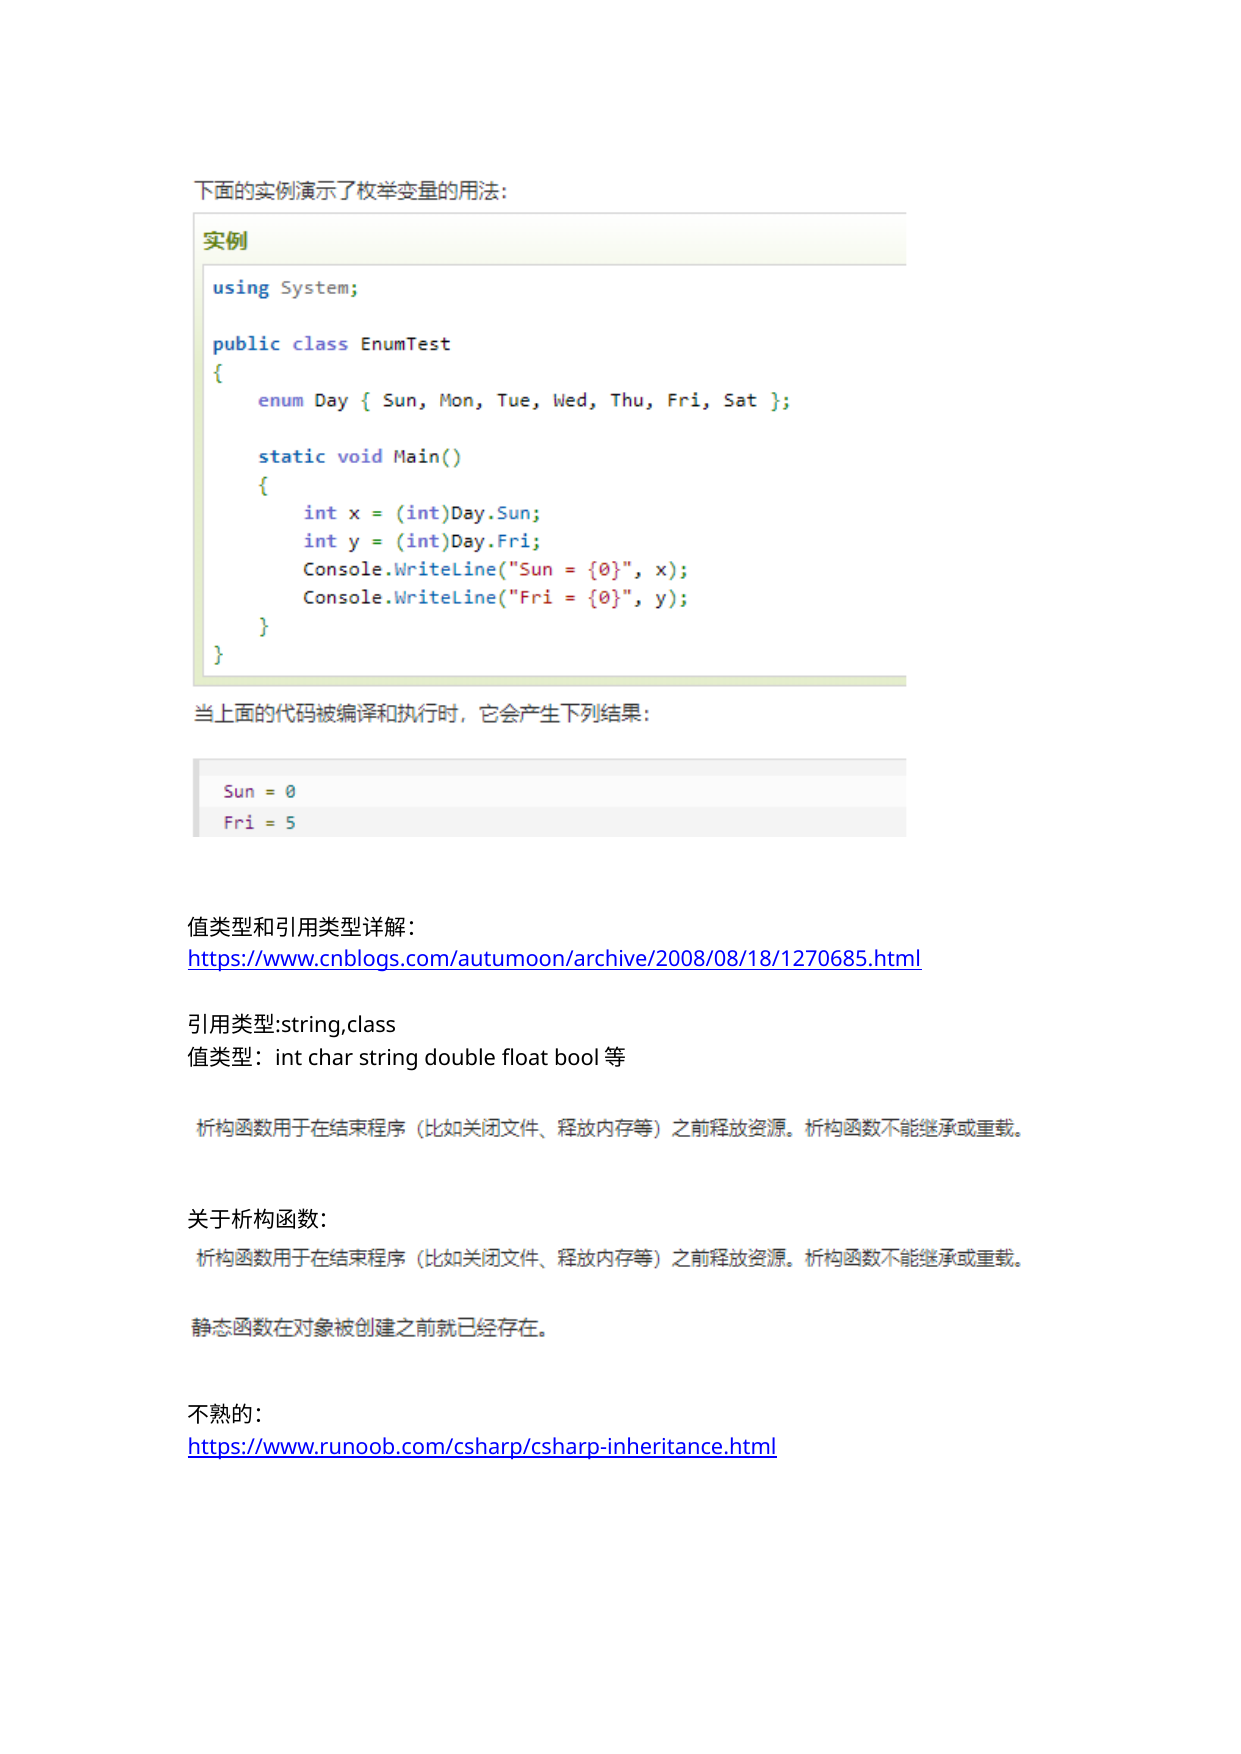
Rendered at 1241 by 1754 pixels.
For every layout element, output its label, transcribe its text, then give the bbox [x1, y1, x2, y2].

picture [187, 1234, 1053, 1285]
text 值类型：int char string double float bool等 [187, 1039, 1053, 1072]
picture [187, 162, 907, 837]
picture [187, 1104, 1053, 1155]
text https://www.runoob.com/csharp/csharp-inheritance.html [187, 1429, 1053, 1462]
picture [187, 1299, 554, 1359]
text 引用类型:string,class [187, 1007, 1053, 1039]
text 值类型和引用类型详解： [187, 909, 1053, 942]
text 不熟的： [187, 1397, 1053, 1429]
text 关于析构函数： [187, 1202, 1053, 1234]
text https://www.cnblogs.com/autumoon/archive/2008/08/18/1270685.html [187, 942, 1053, 974]
